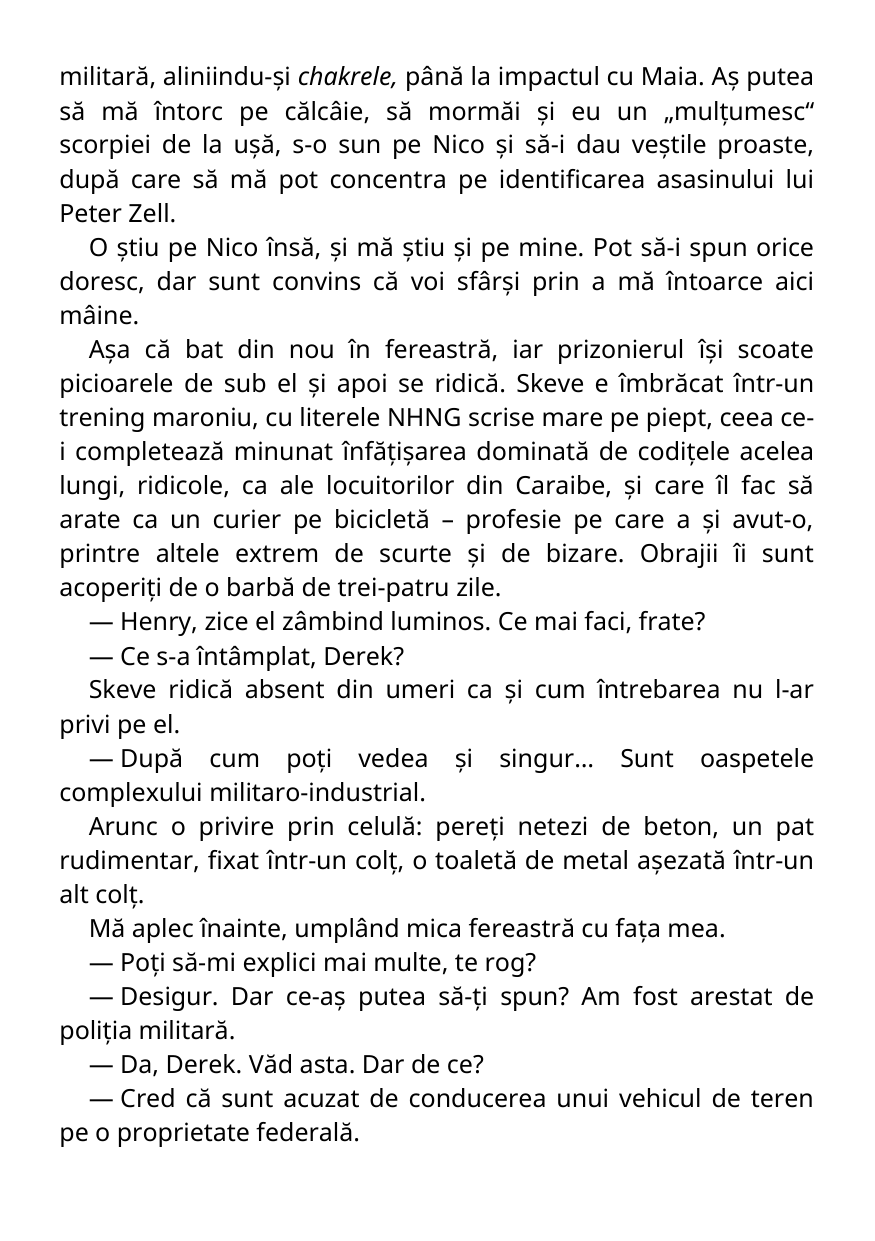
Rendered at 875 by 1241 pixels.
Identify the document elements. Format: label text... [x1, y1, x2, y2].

text Arunc o privire prin celulă: pereţi netezi de beton, un pat rudimentar, fixat într-un colţ, o toaletă de metal aşezată într-un alt colţ. [59, 808, 815, 911]
text — Desigur. Dar ce-aş putea să-ţi spun? Am fost arestat de poliţia militară. [59, 979, 815, 1047]
text — Henry, zice el zâmbind luminos. Ce mai faci, frate? [59, 604, 815, 638]
text O ştiu pe Nico însă, şi mă ştiu şi pe mine. Pot să-i spun orice doresc, dar sunt convins că voi sfârşi prin a mă întoarce aici mâine. [59, 229, 815, 332]
text Mă aplec înainte, umplând mica fereastră cu faţa mea. [59, 911, 815, 945]
text Skeve ridică absent din umeri ca şi cum întrebarea nu l-ar privi pe el. [59, 672, 815, 740]
text — Da, Derek. Văd asta. Dar de ce? [59, 1047, 815, 1081]
text — Cred că sunt acuzat de conducerea unui vehicul de teren pe o proprietate federală. [59, 1081, 815, 1149]
text — Ce s-a întâmplat, Derek? [59, 638, 815, 672]
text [59, 59, 815, 229]
text — Poţi să-mi explici mai multe, te rog? [59, 945, 815, 979]
text Aşa că bat din nou în fereastră, iar prizonierul îşi scoate picioarele de sub el şi apoi se ridică. Skeve e îmbrăcat într-un trening maroniu, cu literele NHNG scrise mare pe piept, ceea ce-i completează minunat înfăţişarea dominată de codiţele acelea lungi, ridicole, ca ale locuitorilor din Caraibe, şi care îl fac să arate ca un curier pe bicicletă – profesie pe care a şi avut-o, printre altele extrem de scurte şi de bizare. Obrajii îi sunt acoperiţi de o barbă de trei-patru zile. [59, 332, 815, 604]
text — După cum poţi vedea şi singur… Sunt oaspetele complexului militaro-industrial. [59, 740, 815, 808]
